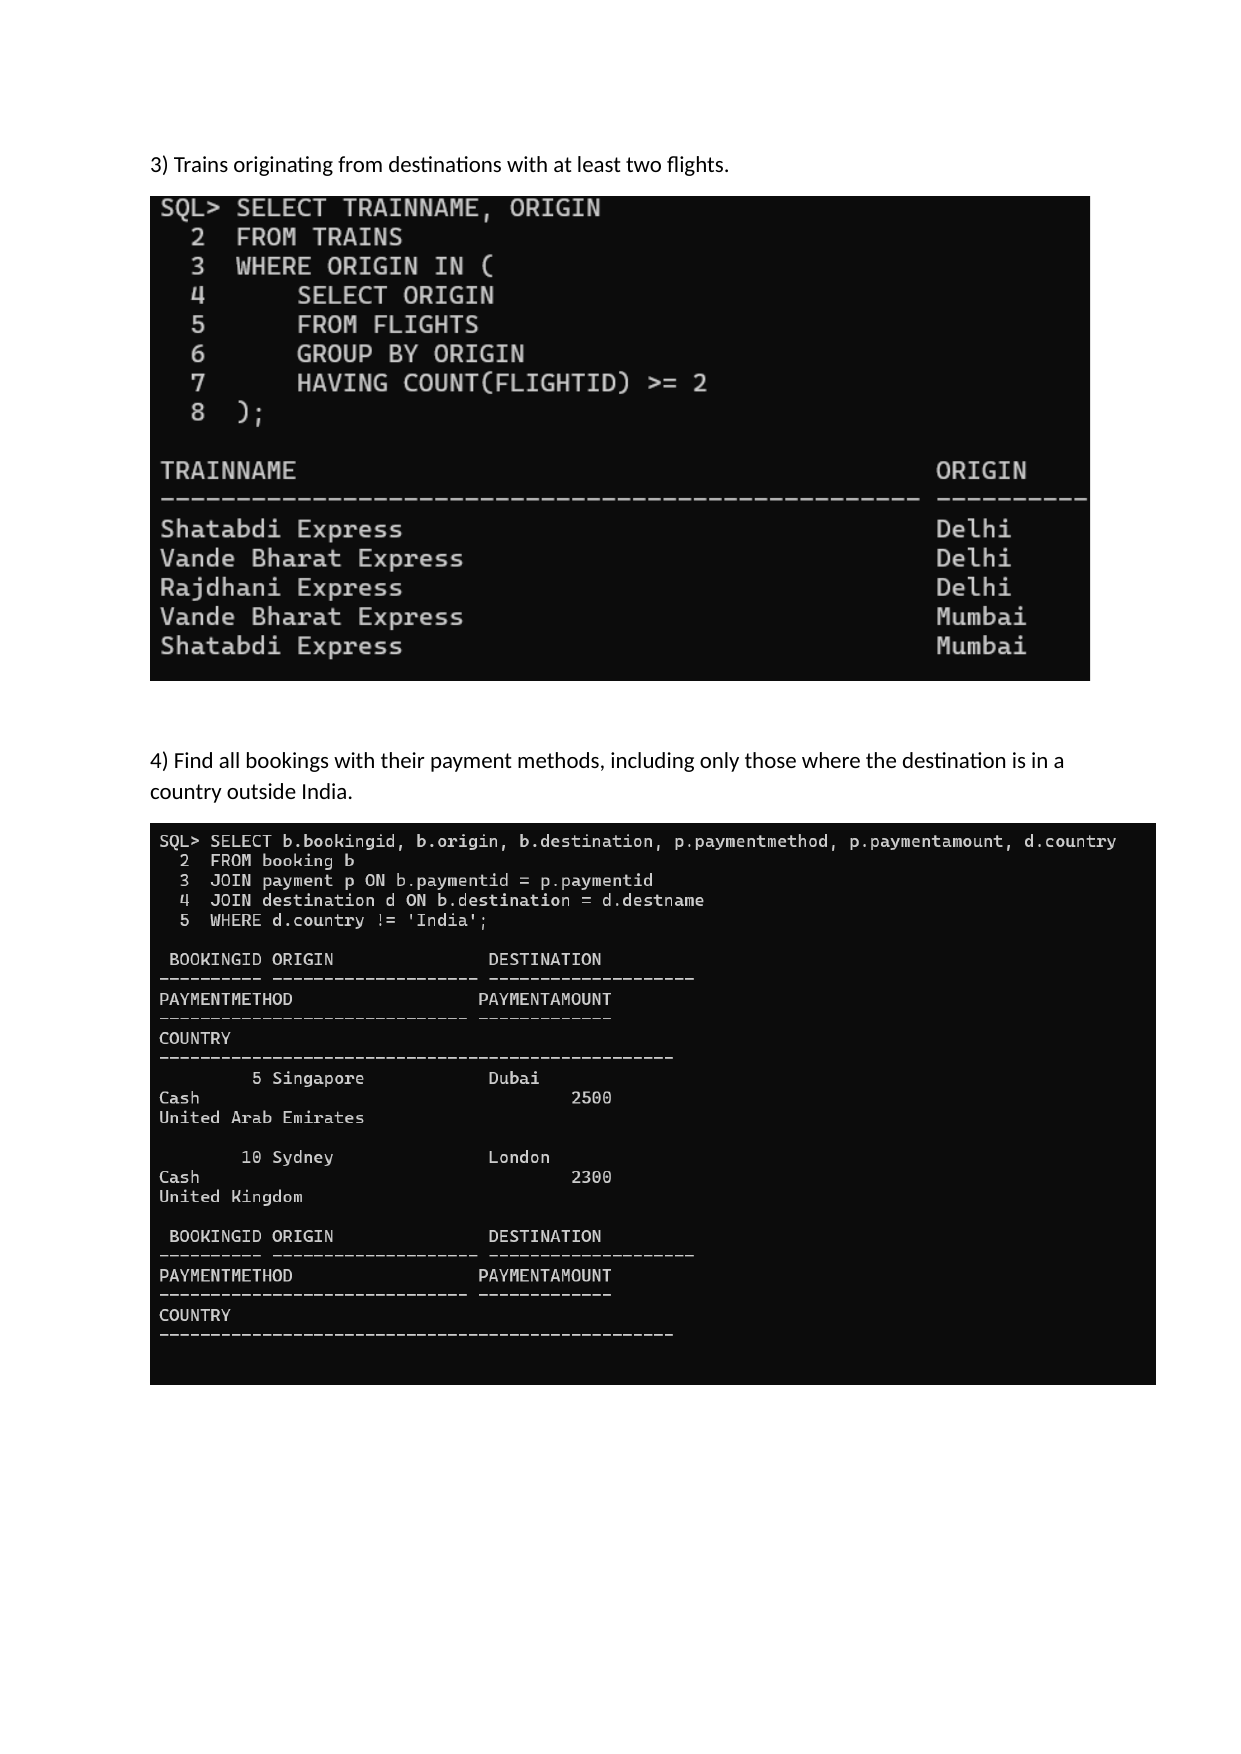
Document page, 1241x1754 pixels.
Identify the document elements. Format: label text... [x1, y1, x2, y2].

picture [150, 196, 1091, 681]
picture [150, 823, 1156, 1385]
text 3) Trains originating from destinations with at least two flights. [150, 150, 1090, 178]
text 4) Find all bookings with their payment methods, including only those where the destination is in a country outside India. [150, 747, 1090, 805]
